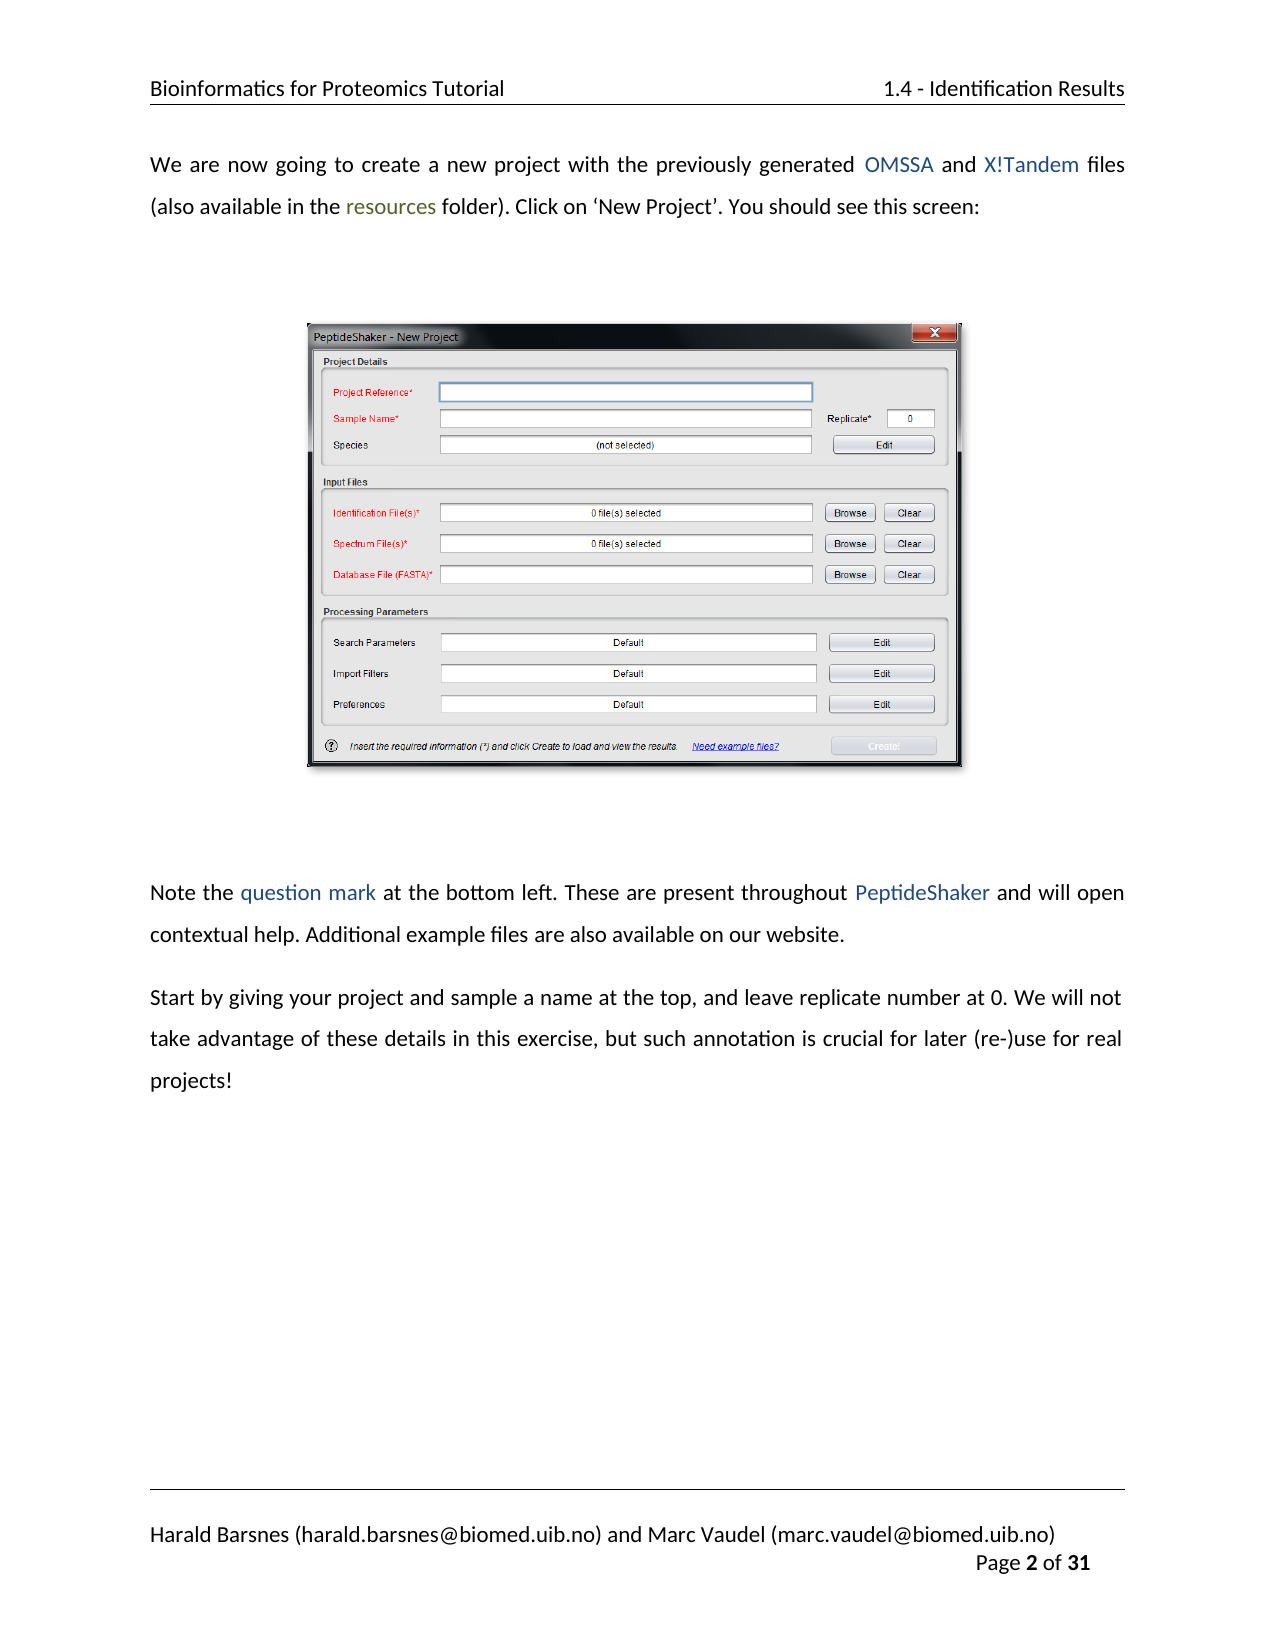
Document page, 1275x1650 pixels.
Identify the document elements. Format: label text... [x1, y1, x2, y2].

picture [307, 323, 962, 767]
text Start by giving your project and sample a name at the top, and leave replicate number at 0. We will not take advantage of these details in this exercise, but such annotation is crucial for later (re-)use for real projects! [150, 983, 1125, 1094]
text We are now going to create a new project with the previously generated OMSSA and X!Tandem files (also available in the resources folder). Click on ‘New Project’. You should see this screen: [150, 150, 1125, 220]
text Note the question mark at the bottom left. These are present throughout PeptideShaker and will open contextual help. Additional example files are also available on our website. [150, 878, 1125, 948]
